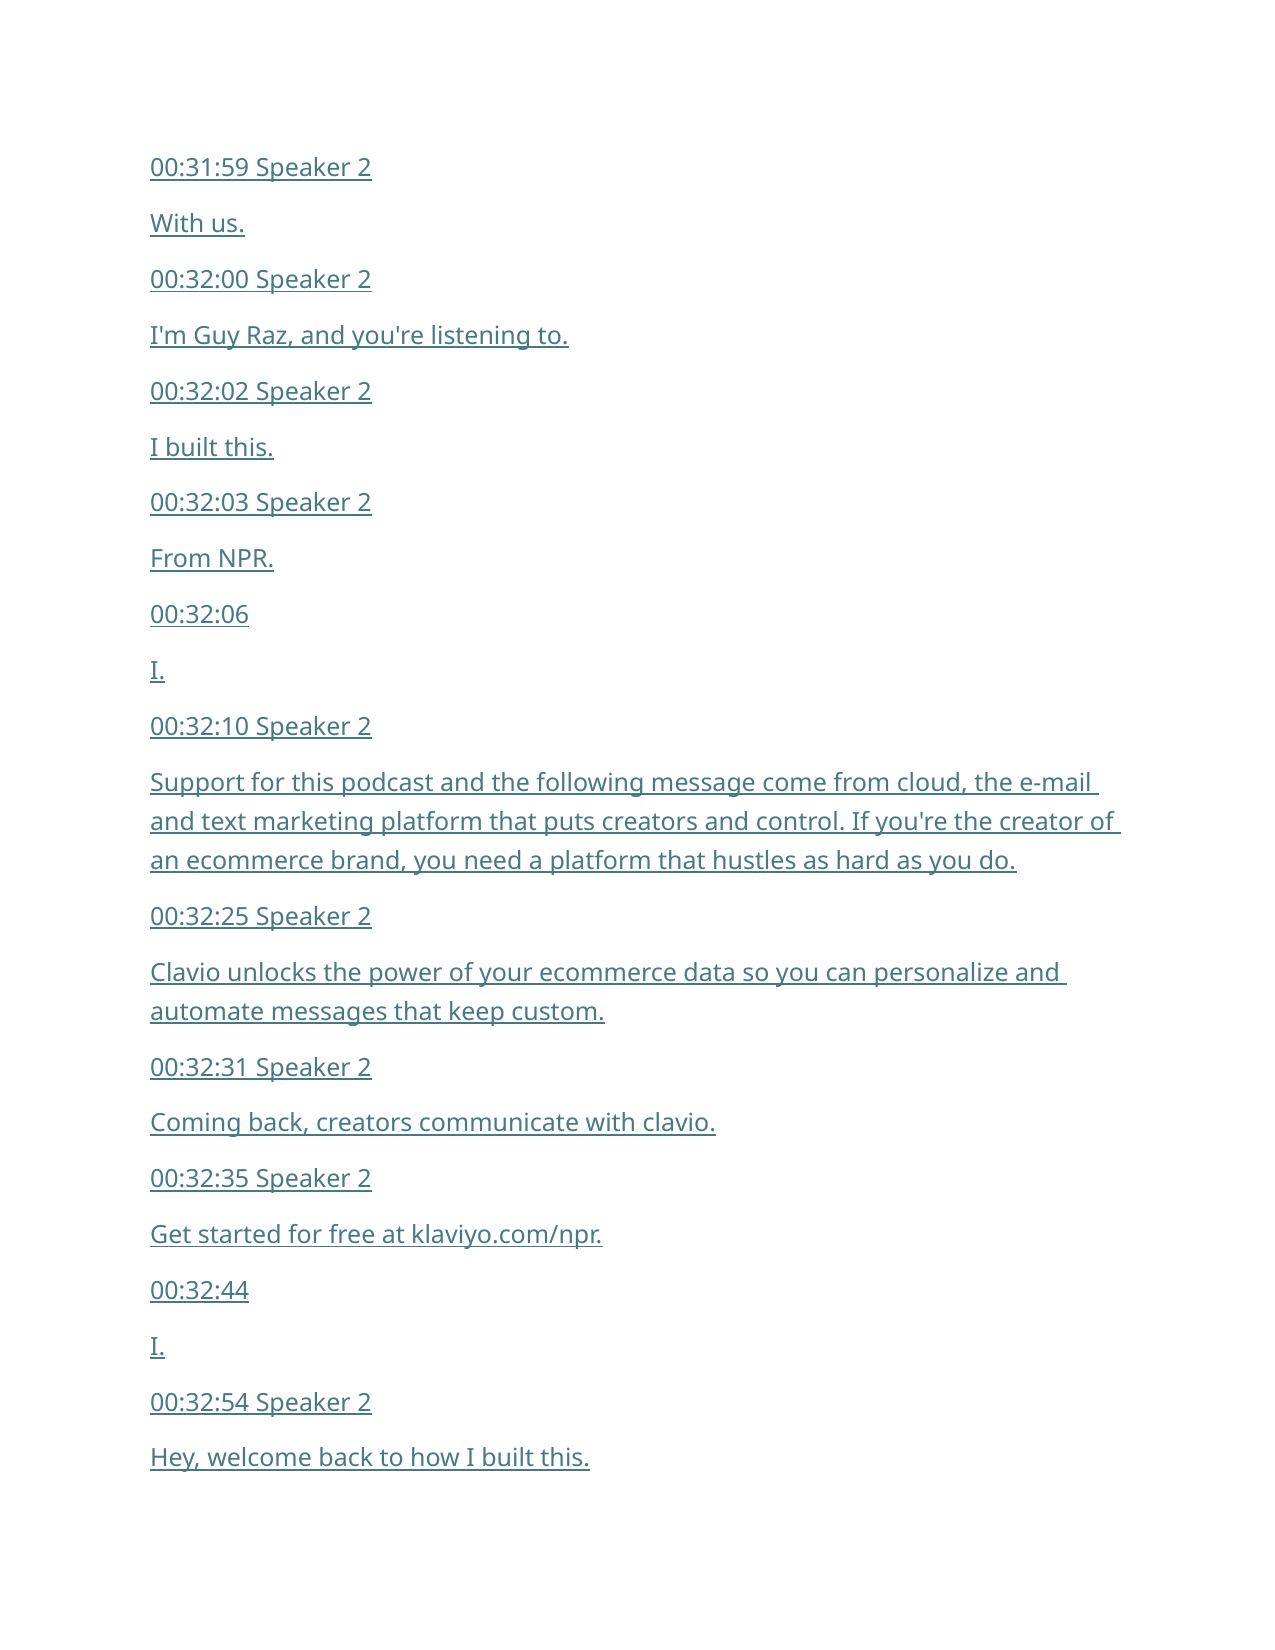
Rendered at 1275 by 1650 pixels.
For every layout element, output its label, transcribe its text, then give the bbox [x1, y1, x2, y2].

text I'm Guy Raz, and you're listening to. [150, 317, 1125, 352]
text Support for this podcast and the following message come from cloud, the e-mail and text marketing platform that puts creators and control. If you're the creator of an ecommerce brand, you need a platform that hustles as hard as you do. [150, 764, 1125, 877]
text 00:32:03 Speaker 2 [150, 485, 1125, 519]
text 00:32:25 Speaker 2 [150, 898, 1125, 932]
text 00:32:02 Speaker 2 [150, 373, 1125, 407]
text I built this. [150, 429, 1125, 463]
text I. [150, 1328, 1125, 1362]
text Coming back, creators communicate with clavio. [150, 1105, 1125, 1139]
text 00:32:31 Speaker 2 [150, 1049, 1125, 1083]
text 00:32:44 [150, 1272, 1125, 1307]
text 00:32:54 Speaker 2 [150, 1384, 1125, 1418]
text 00:32:06 [150, 597, 1125, 631]
text I. [150, 652, 1125, 687]
text With us. [150, 206, 1125, 240]
text 00:32:00 Speaker 2 [150, 262, 1125, 296]
text 00:32:35 Speaker 2 [150, 1161, 1125, 1195]
text From NPR. [150, 541, 1125, 575]
text Clavio unlocks the power of your ecommerce data so you can personalize and automate messages that keep custom. [150, 954, 1125, 1027]
text 00:32:10 Speaker 2 [150, 708, 1125, 742]
text 00:31:59 Speaker 2 [150, 150, 1125, 184]
text Hey, welcome back to how I built this. [150, 1440, 1125, 1474]
text Get started for free at klaviyo.com/npr. [150, 1217, 1125, 1251]
